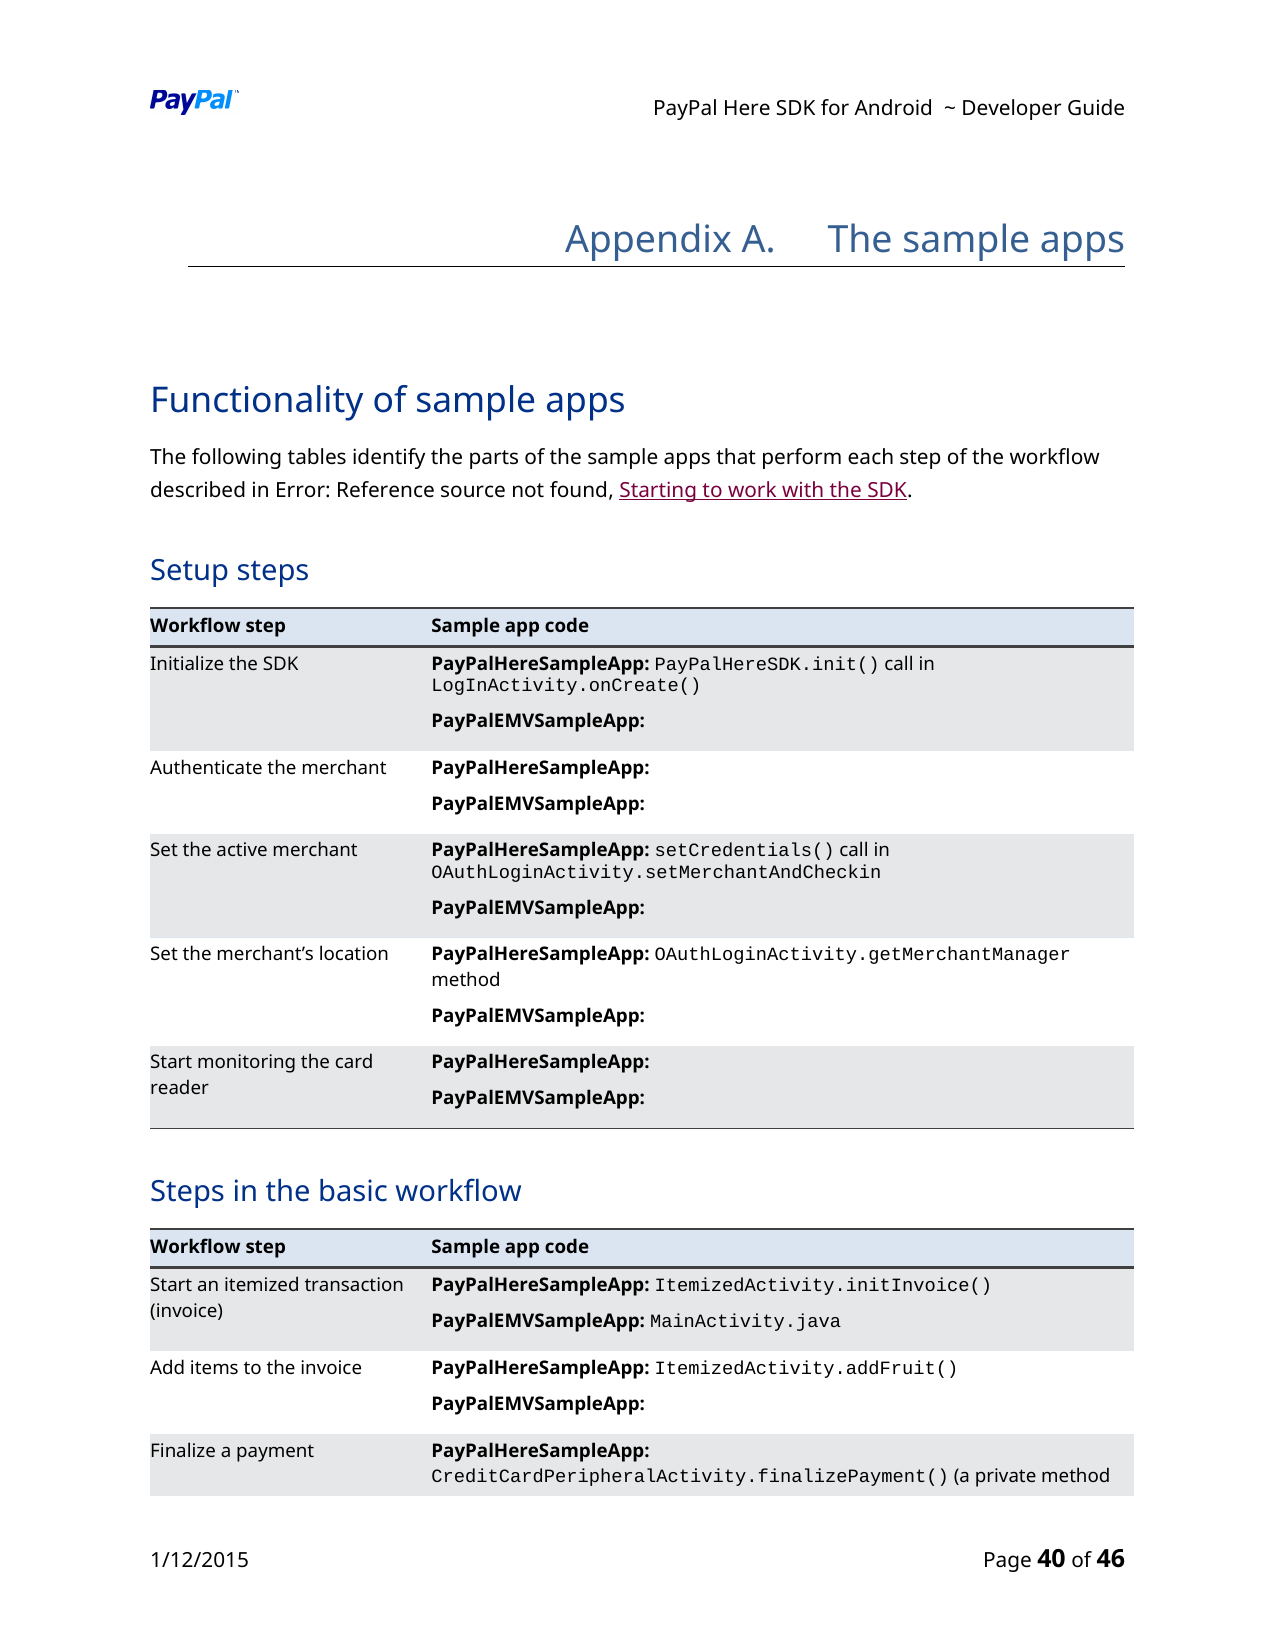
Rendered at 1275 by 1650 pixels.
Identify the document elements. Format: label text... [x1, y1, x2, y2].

table_cell Initialize the SDK [150, 648, 431, 751]
subtitle Functionality of sample apps [150, 374, 1125, 422]
text The following tables identify the parts of the sample apps that perform each step of the workflow described in Chapter 3, . [150, 442, 1125, 503]
picture [150, 90, 239, 115]
table_cell PayPalHereSampleApp: OAuthLoginActivity.getMerchantManager method PayPalEMVSampleApp: [431, 938, 1134, 1046]
table_header Workflow step [150, 1230, 431, 1266]
table_cell PayPalHereSampleApp: PayPalEMVSampleApp: [431, 1046, 1134, 1128]
table_cell Add items to the invoice [150, 1351, 431, 1434]
table_cell Authenticate the merchant [150, 751, 431, 834]
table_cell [431, 1434, 1134, 1496]
table_cell Finalize a payment [150, 1434, 431, 1496]
subtitle Setup steps [150, 549, 1125, 589]
table_cell PayPalHereSampleApp: PayPalEMVSampleApp: [431, 751, 1134, 834]
table_header Sample app code [431, 609, 1134, 645]
table_cell Set the active merchant [150, 834, 431, 937]
table_cell PayPalHereSampleApp: ItemizedActivity.initInvoice() PayPalEMVSampleApp: MainActivity.java [431, 1269, 1134, 1351]
table_cell Start an itemized transaction (invoice) [150, 1269, 431, 1351]
table_header Workflow step [150, 609, 431, 645]
table_cell PayPalHereSampleApp: ItemizedActivity.addFruit() PayPalEMVSampleApp: [431, 1351, 1134, 1434]
table_header Sample app code [431, 1230, 1134, 1266]
table_cell Set the merchant’s location [150, 938, 431, 1046]
table_cell Start monitoring the card reader [150, 1046, 431, 1128]
table_cell PayPalHereSampleApp: PayPalHereSDK.init() call in LogInActivity.onCreate() PayPalEMVSampleApp: [431, 648, 1134, 751]
table_cell PayPalHereSampleApp: setCredentials() call in OAuthLoginActivity.setMerchantAndCheckin PayPalEMVSampleApp: [431, 834, 1134, 937]
subtitle The sample apps [187, 212, 1125, 267]
subtitle Steps in the basic workflow [150, 1170, 1125, 1210]
